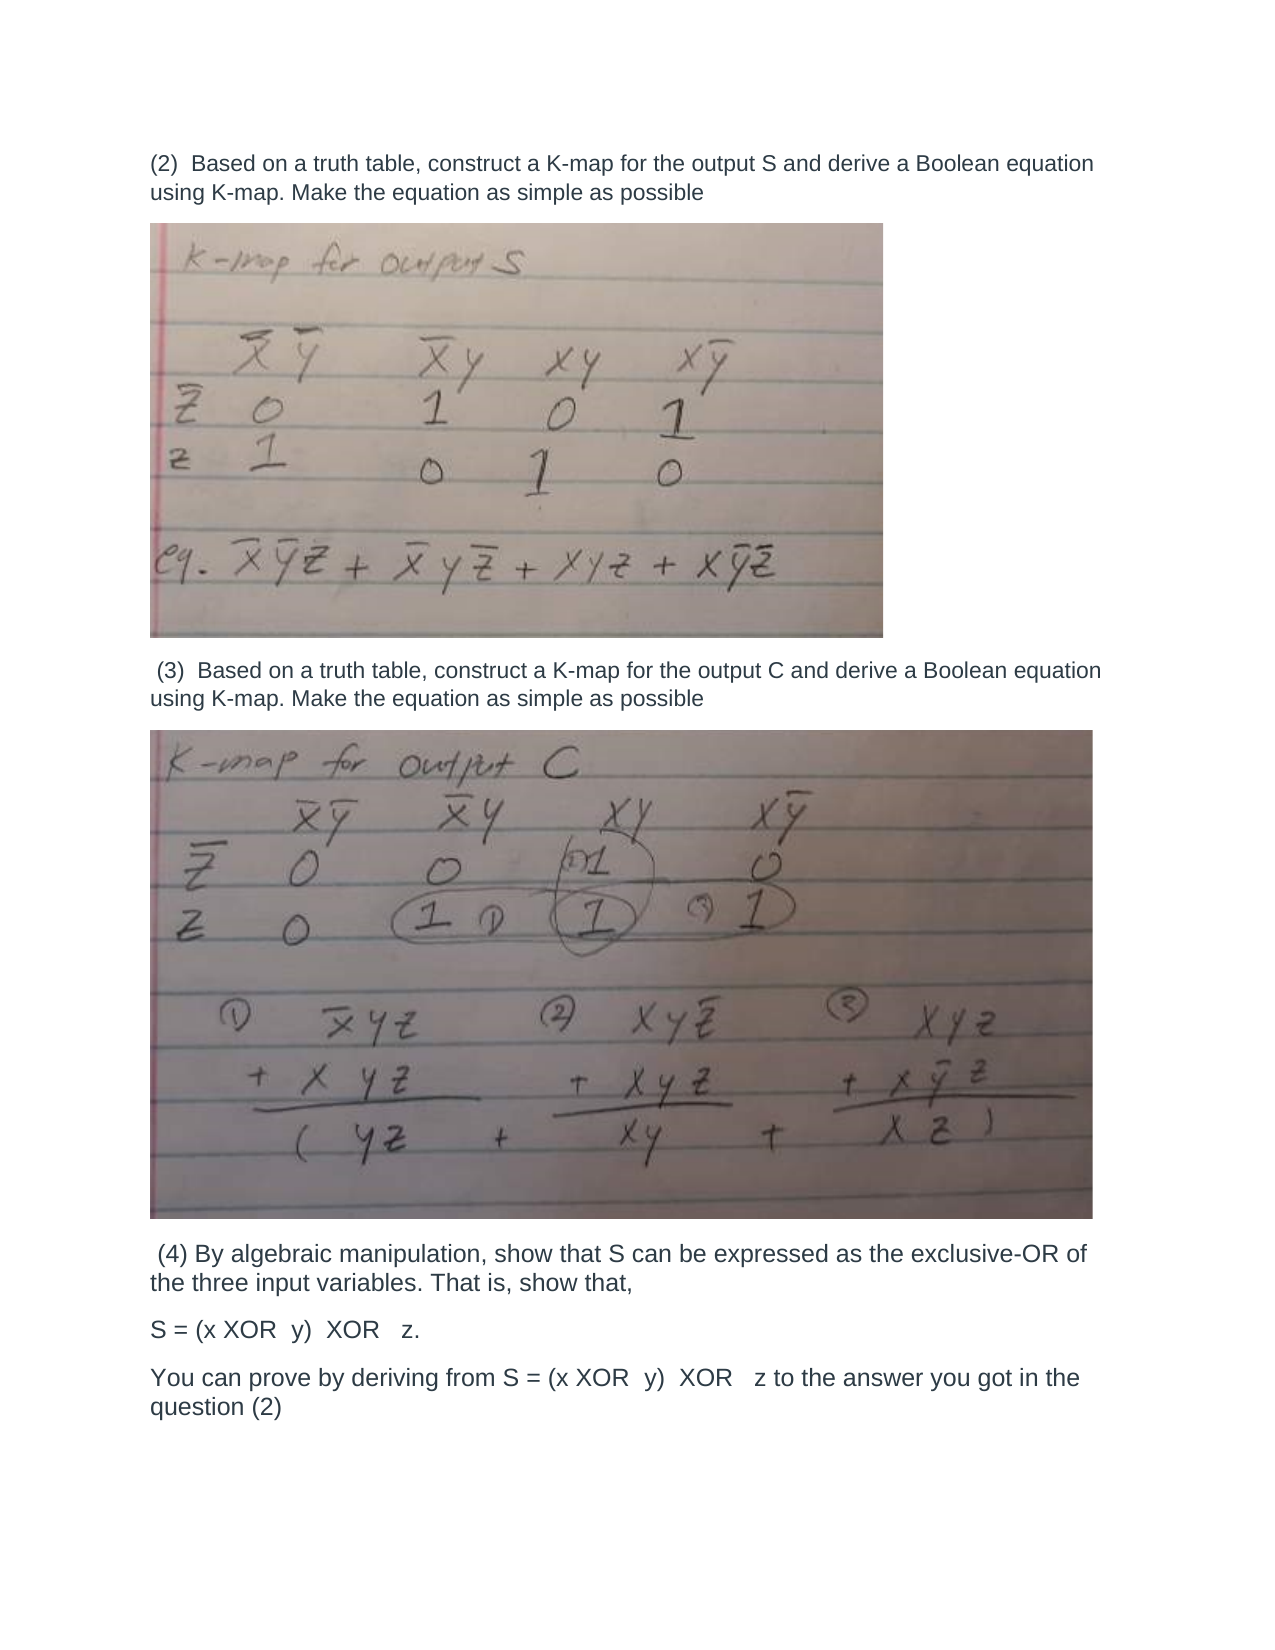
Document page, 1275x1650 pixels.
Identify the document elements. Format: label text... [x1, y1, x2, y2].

text You can prove by deriving from S = (x XOR y) XOR z to the answer you got in the question (2) [150, 1363, 1125, 1420]
text (3) Based on a truth table, construct a K-map for the output C and derive a Boolean equation using K-map. Make the equation as simple as possible [150, 657, 1125, 711]
text S = (x XOR y) XOR z. [150, 1315, 1125, 1344]
text (4) By algebraic manipulation, show that S can be expressed as the exclusive-OR of the three input variables. That is, show that, [150, 1239, 1125, 1297]
picture [150, 223, 884, 638]
picture [150, 730, 1093, 1219]
text (2) Based on a truth table, construct a K-map for the output S and derive a Boolean equation using K-map. Make the equation as simple as possible [150, 150, 1125, 205]
